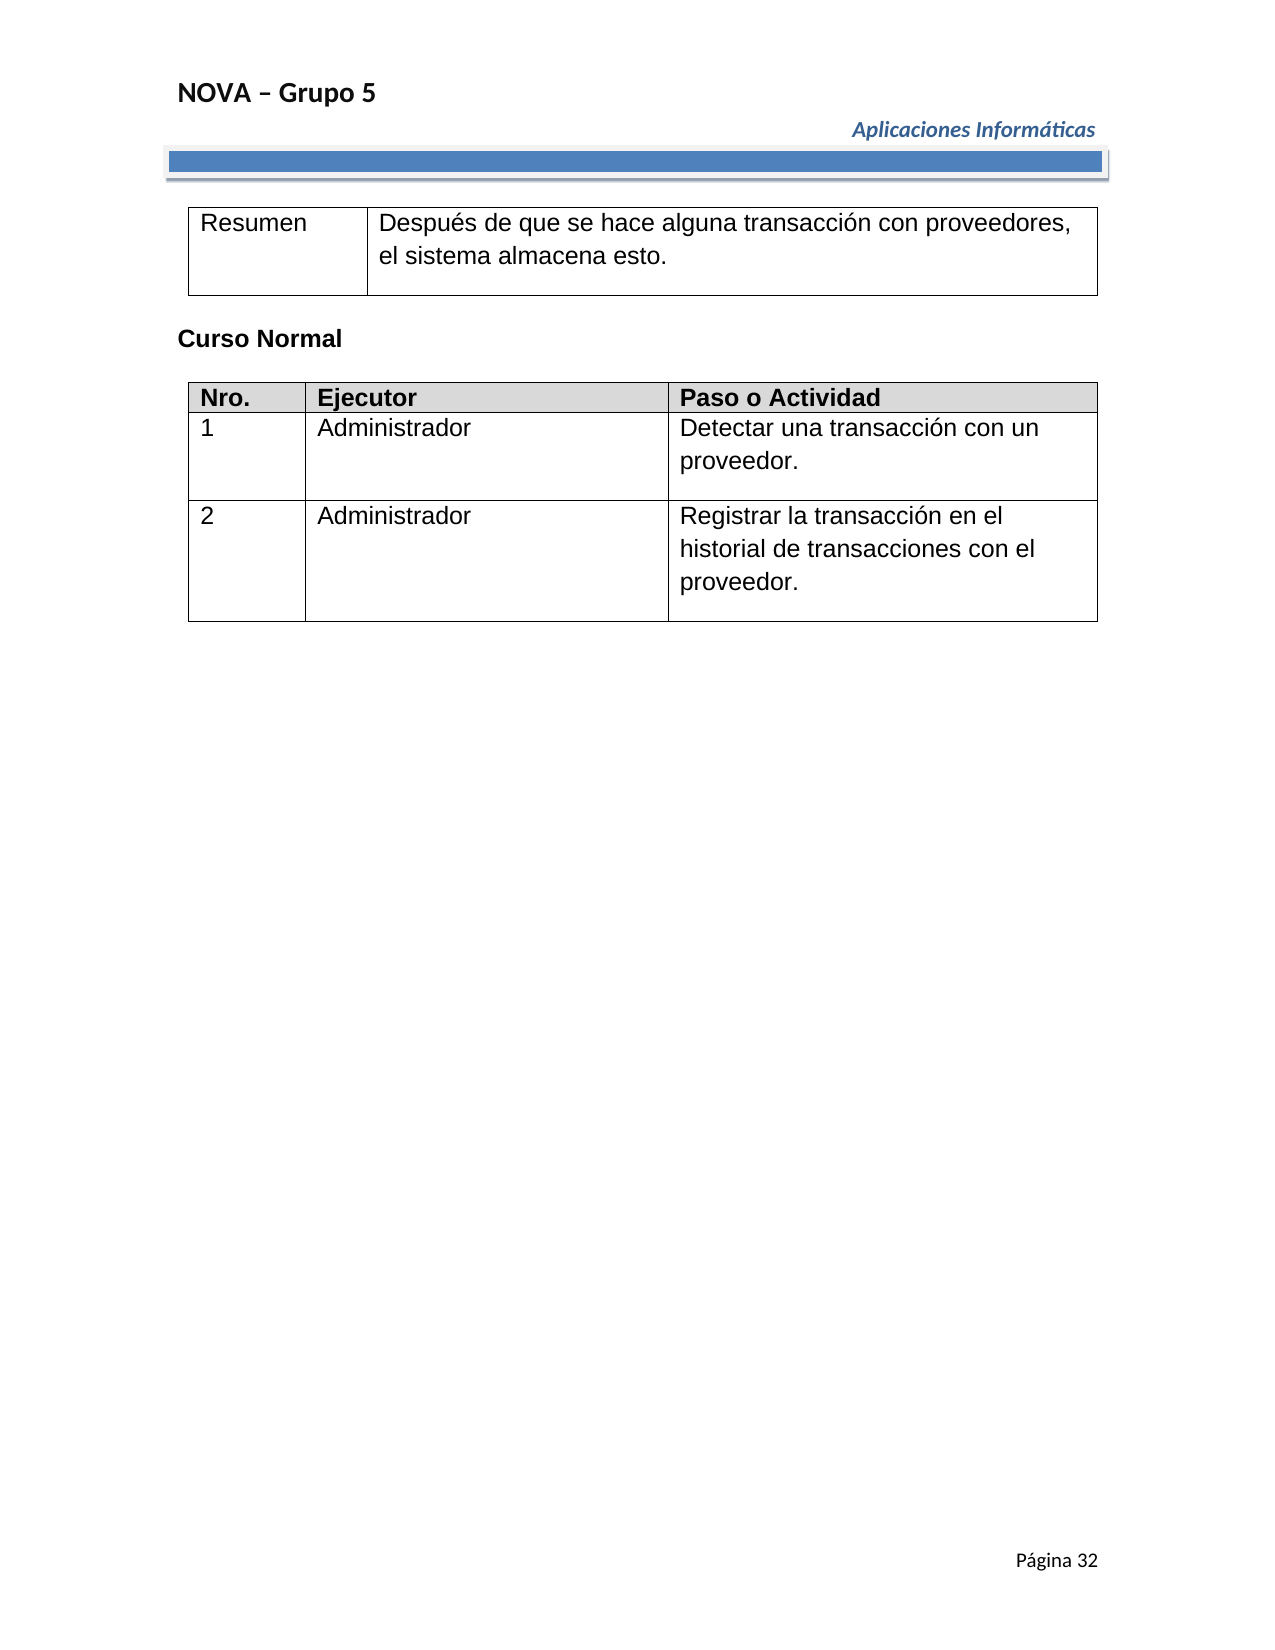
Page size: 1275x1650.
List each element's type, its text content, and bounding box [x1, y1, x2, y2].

table_cell 2 [189, 501, 305, 621]
table_header Paso o Actividad [669, 383, 1097, 412]
table_cell 1 [189, 413, 305, 500]
table_header Ejecutor [306, 383, 668, 412]
table_cell Detectar una transacción con un proveedor. [669, 413, 1097, 500]
text Curso Normal [177, 324, 1098, 353]
table_cell Registrar la transacción en el historial de transacciones con el proveedor. [669, 501, 1097, 621]
table_header Nro. [189, 383, 305, 412]
table_cell Resumen [189, 208, 367, 295]
table_cell Administrador [306, 413, 668, 500]
table_cell Después de que se hace alguna transacción con proveedores, el sistema almacena esto. [368, 208, 1097, 295]
table_cell Administrador [306, 501, 668, 621]
